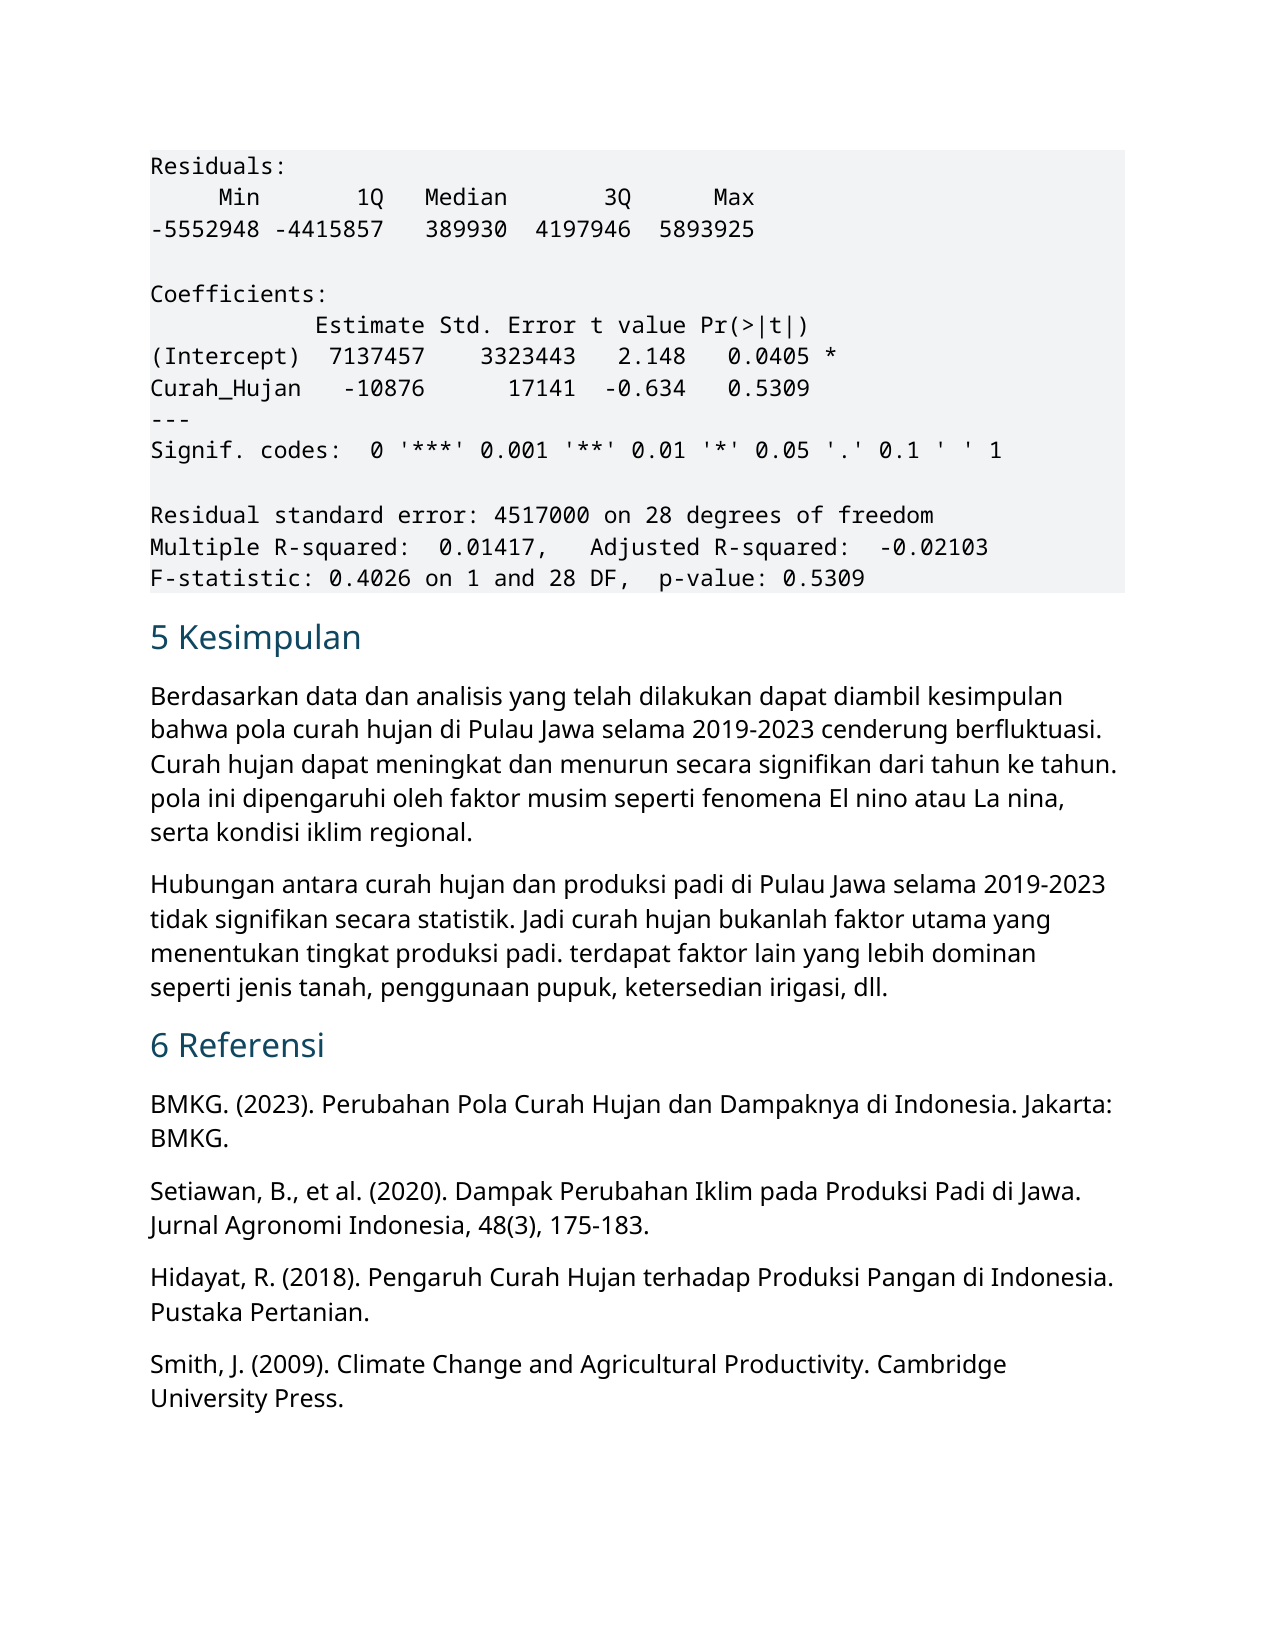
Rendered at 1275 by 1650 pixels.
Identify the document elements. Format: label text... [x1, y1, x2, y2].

text Setiawan, B., et al. (2020). Dampak Perubahan Iklim pada Produksi Padi di Jawa. Jurnal Agronomi Indonesia, 48(3), 175-183. [150, 1173, 1125, 1241]
subtitle 5 Kesimpulan [150, 614, 1125, 659]
text Smith, J. (2009). Climate Change and Agricultural Productivity. Cambridge University Press. [150, 1347, 1125, 1415]
text BMKG. (2023). Perubahan Pola Curah Hujan dan Dampaknya di Indonesia. Jakarta: BMKG. [150, 1086, 1125, 1154]
text Berdasarkan data dan analisis yang telah dilakukan dapat diambil kesimpulan bahwa pola curah hujan di Pulau Jawa selama 2019-2023 cenderung berfluktuasi. Curah hujan dapat meningkat dan menurun secara signifikan dari tahun ke tahun. pola ini dipengaruhi oleh faktor musim seperti fenomena El nino atau La nina, serta kondisi iklim regional. [150, 678, 1125, 848]
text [150, 150, 1125, 593]
text Hubungan antara curah hujan dan produksi padi di Pulau Jawa selama 2019-2023 tidak signifikan secara statistik. Jadi curah hujan bukanlah faktor utama yang menentukan tingkat produksi padi. terdapat faktor lain yang lebih dominan seperti jenis tanah, penggunaan pupuk, ketersedian irigasi, dll. [150, 867, 1125, 1003]
text Hidayat, R. (2018). Pengaruh Curah Hujan terhadap Produksi Pangan di Indonesia. Pustaka Pertanian. [150, 1260, 1125, 1328]
subtitle 6 Referensi [150, 1022, 1125, 1068]
